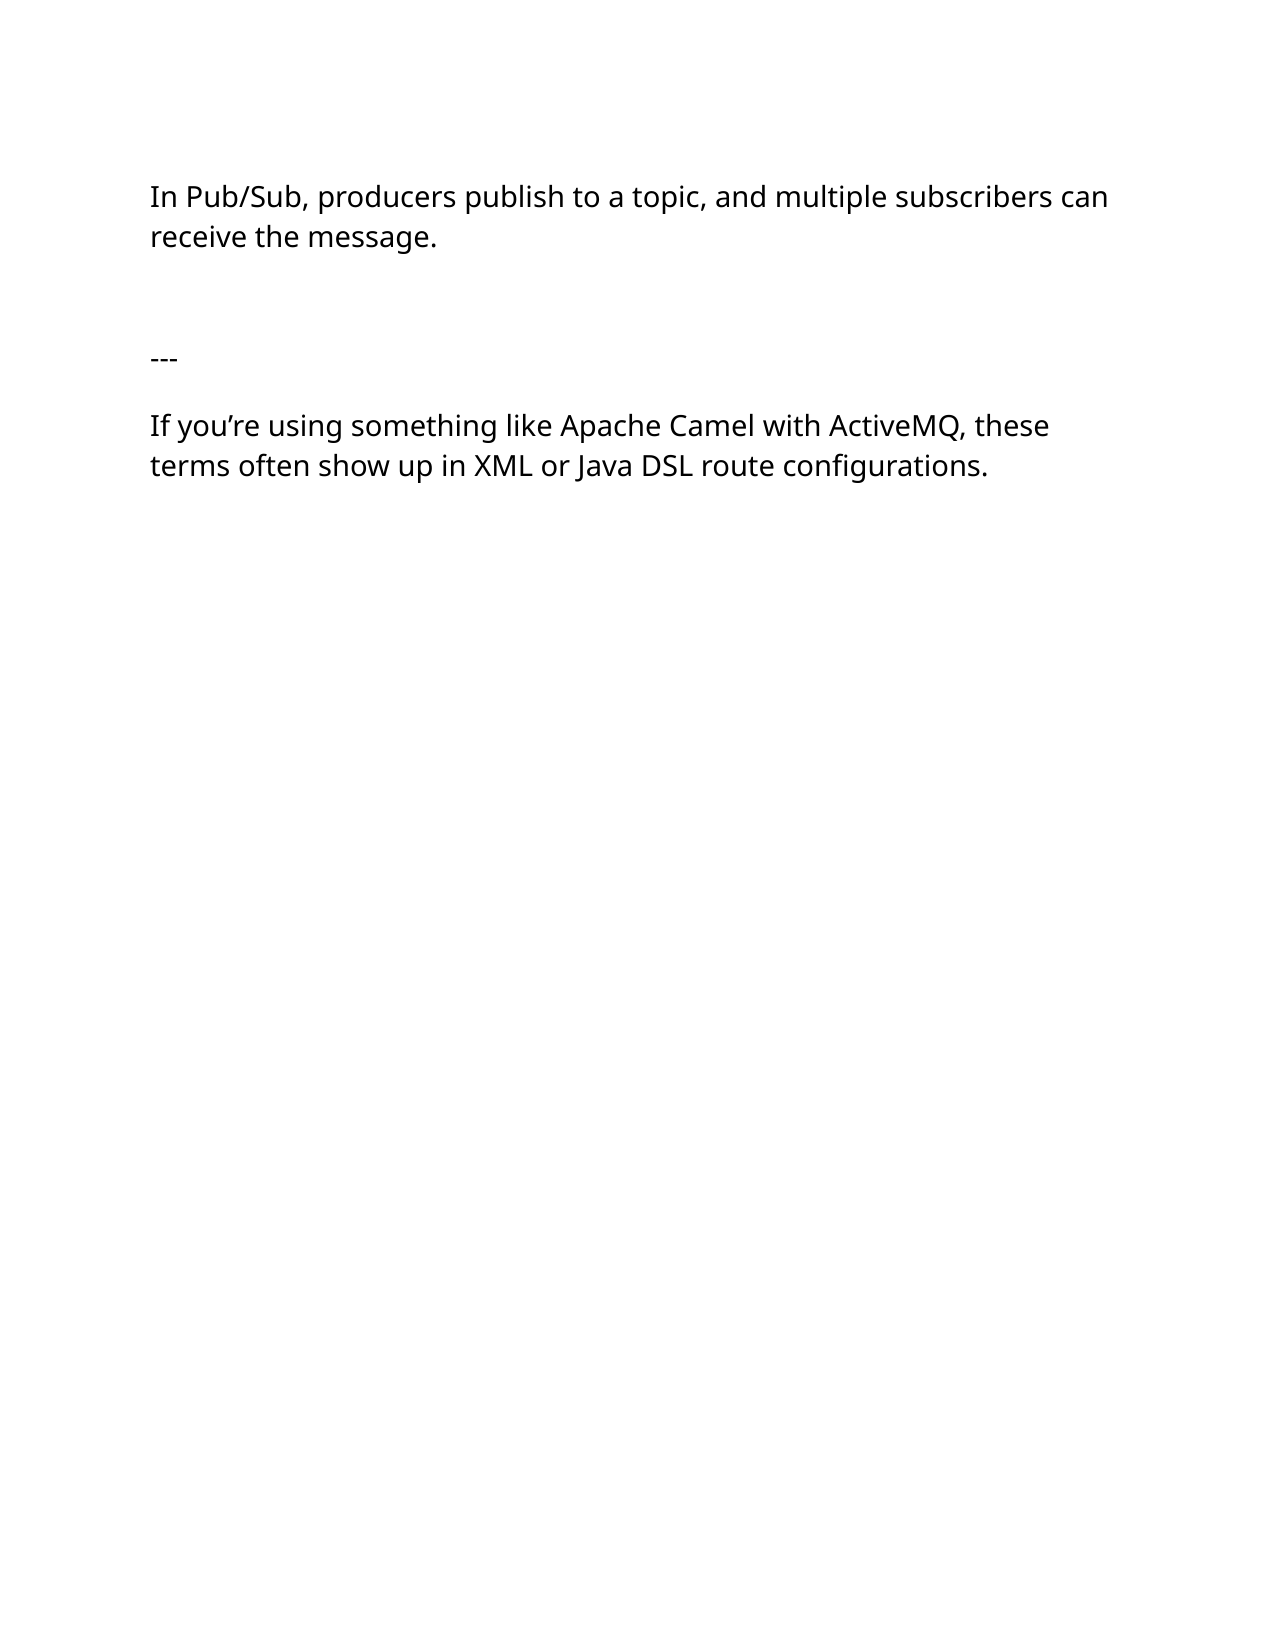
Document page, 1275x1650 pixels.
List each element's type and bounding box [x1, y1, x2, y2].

text [150, 150, 1125, 485]
